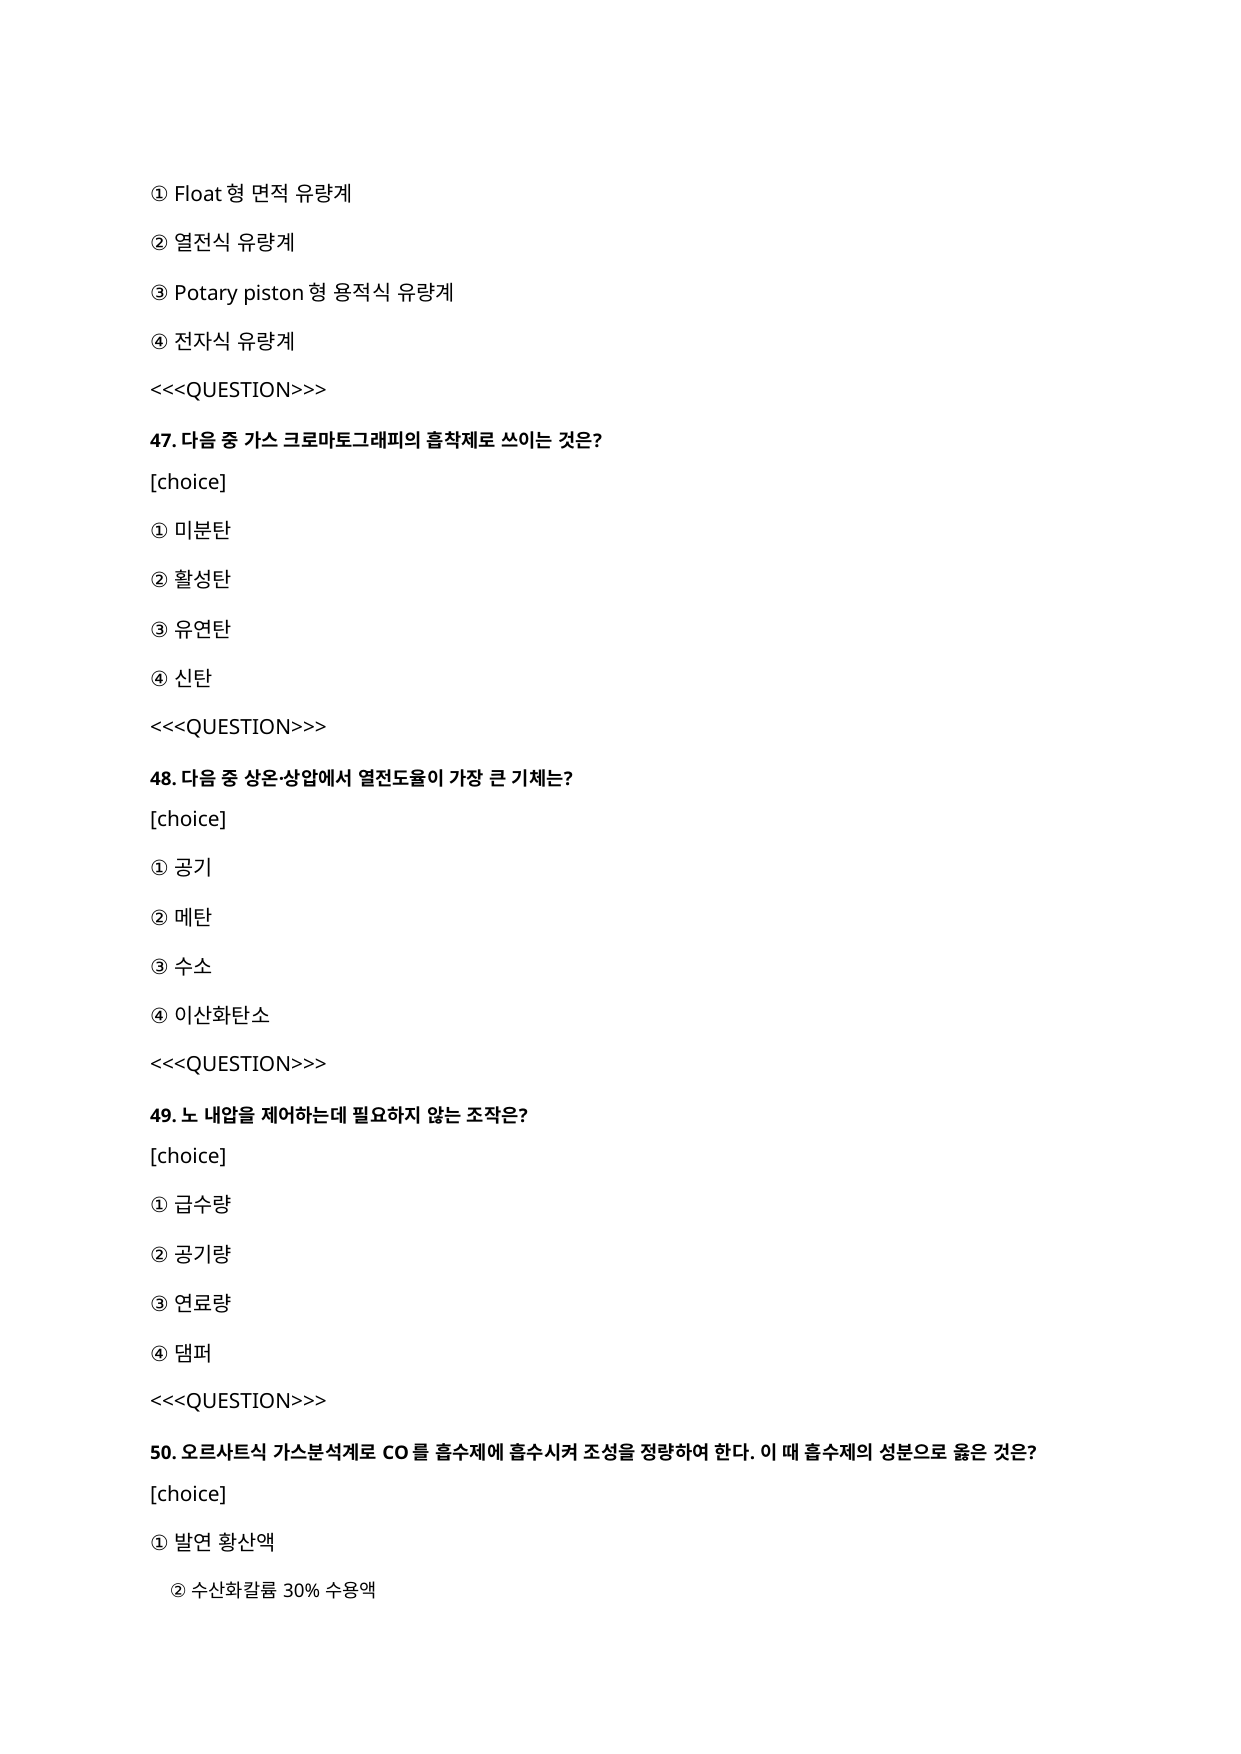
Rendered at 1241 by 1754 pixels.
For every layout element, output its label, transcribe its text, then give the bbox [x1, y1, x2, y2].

text ④ 전자식 유량계 [150, 325, 1090, 356]
text ① 급수량 [150, 1189, 1090, 1219]
text ② 수산화칼륨 30% 수용액 [150, 1575, 1090, 1602]
text <<<QUESTION>>> [150, 1386, 1090, 1415]
text ② 메탄 [150, 901, 1090, 931]
text 50. 오르사트식 가스분석계로 CO를 흡수제에 흡수시켜 조성을 정량하여 한다. 이 때 흡수제의 성분으로 옳은 것은? [150, 1438, 1090, 1465]
text ③ 유연탄 [150, 613, 1090, 643]
text ② 활성탄 [150, 564, 1090, 594]
text <<<QUESTION>>> [150, 375, 1090, 403]
text ④ 신탄 [150, 662, 1090, 693]
text <<<QUESTION>>> [150, 712, 1090, 740]
text [choice] [150, 1479, 1090, 1507]
text 47. 다음 중 가스 크로마토그래피의 흡착제로 쓰이는 것은? [150, 426, 1090, 453]
text ① 공기 [150, 852, 1090, 882]
text 49. 노 내압을 제어하는데 필요하지 않는 조작은? [150, 1101, 1090, 1128]
text [choice] [150, 1141, 1090, 1170]
text ① 미분탄 [150, 514, 1090, 545]
text ② 공기량 [150, 1238, 1090, 1268]
text ③ 연료량 [150, 1287, 1090, 1318]
text ④ 이산화탄소 [150, 1000, 1090, 1030]
text <<<QUESTION>>> [150, 1049, 1090, 1077]
text ③ Potary piston형 용적식 유량계 [150, 276, 1090, 306]
text ① Float형 면적 유량계 [150, 177, 1090, 207]
text [choice] [150, 804, 1090, 833]
text ① 발연 황산액 [150, 1526, 1090, 1556]
text 48. 다음 중 상온·상압에서 열전도율이 가장 큰 기체는? [150, 763, 1090, 791]
text ④ 댐퍼 [150, 1337, 1090, 1367]
text [choice] [150, 467, 1090, 496]
text ② 열전식 유량계 [150, 227, 1090, 257]
text ③ 수소 [150, 950, 1090, 981]
